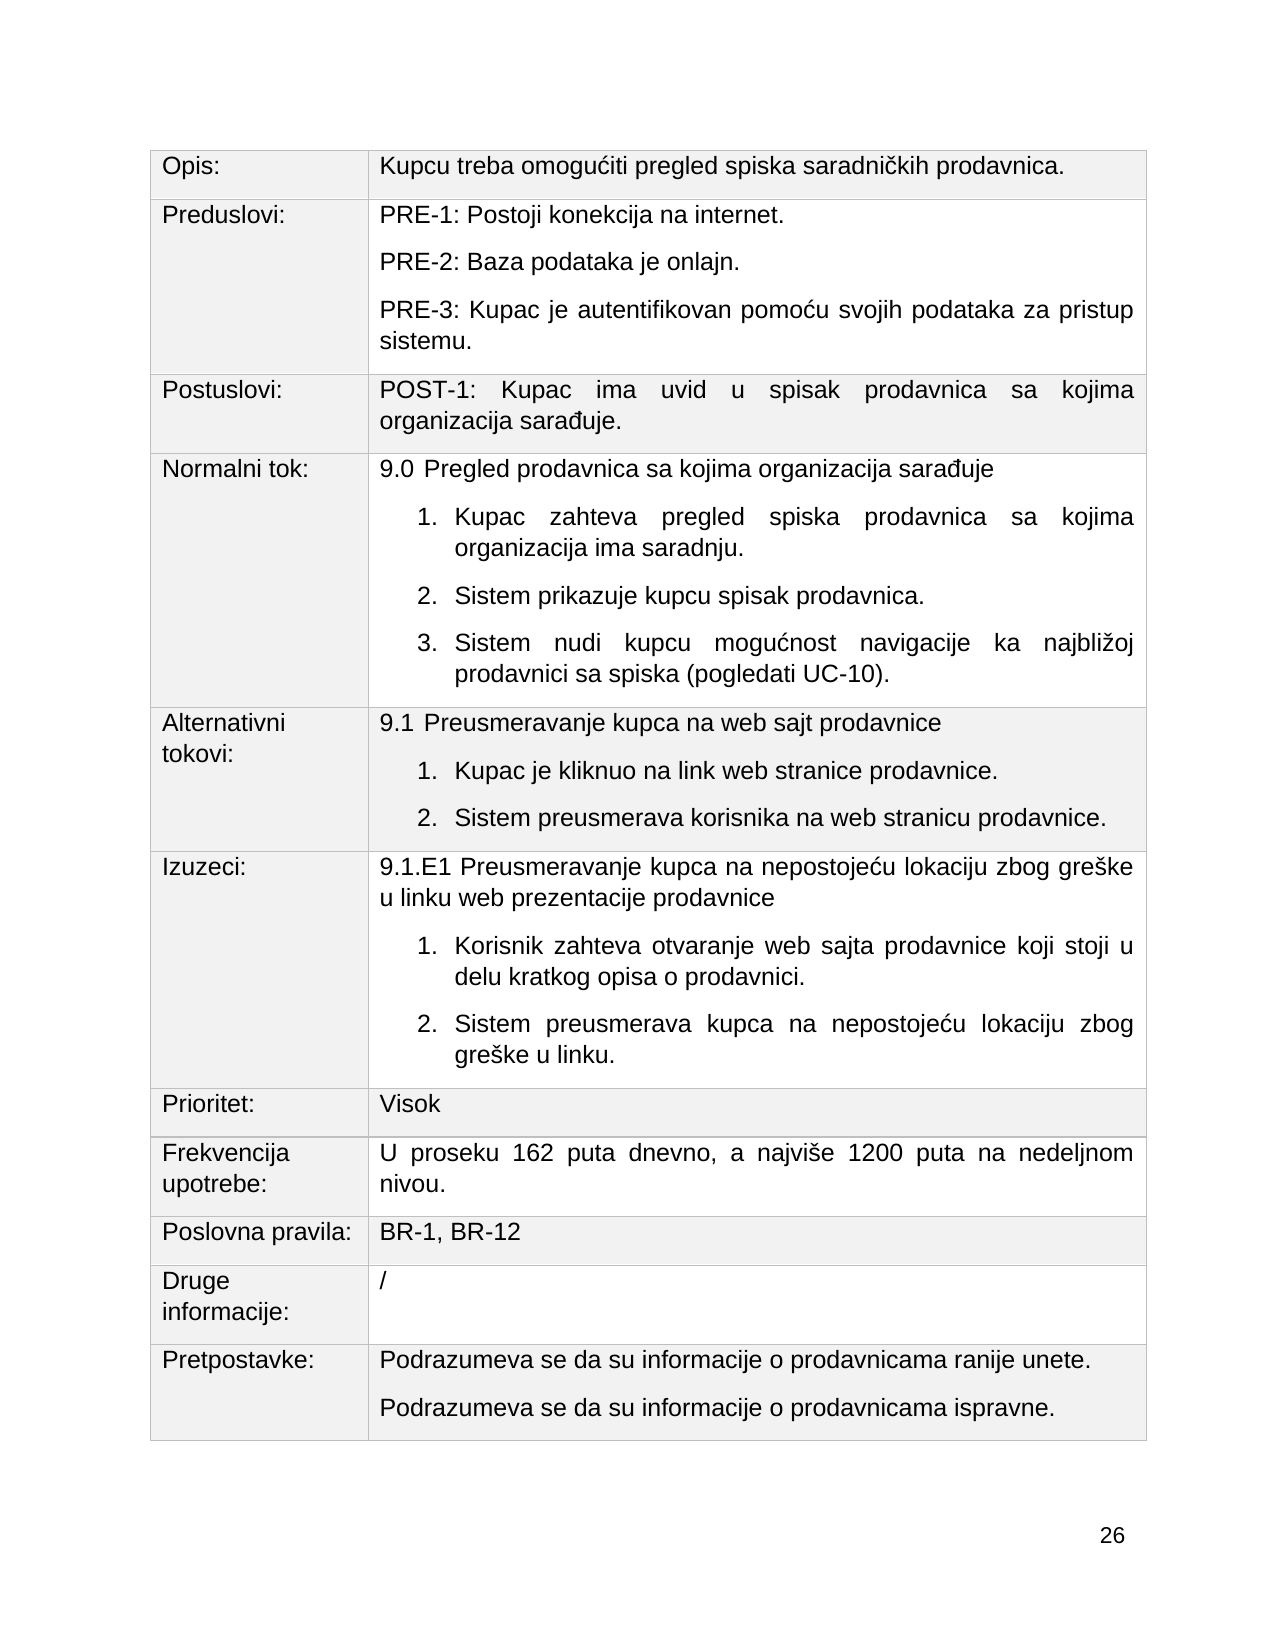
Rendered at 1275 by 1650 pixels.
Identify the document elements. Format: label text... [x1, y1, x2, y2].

table_cell Druge informacije: [151, 1266, 368, 1344]
table_cell Poslovna pravila: [151, 1217, 368, 1264]
table_cell Frekvencija upotrebe: [151, 1138, 368, 1216]
table_cell Normalni tok: [151, 454, 368, 707]
table_cell Pregled prodavnica sa kojima organizacija sarađuje Kupac zahteva pregled spiska prodavnica sa kojima organizacija ima saradnju. Sistem prikazuje kupcu spisak prodavnica. Sistem nudi kupcu mogućnost navigacije ka najbližoj prodavnici sa spiska (pogledati UC-10). [369, 454, 1146, 707]
table_cell PRE-1: Postoji konekcija na internet. PRE-2: Baza podataka je onlajn. PRE-3: Kupac je autentifikovan pomoću svojih podataka za pristup sistemu. [369, 200, 1146, 373]
table_cell Pretpostavke: [151, 1345, 368, 1440]
table_cell 9.1.E1 Preusmeravanje kupca na nepostojeću lokaciju zbog greške u linku web prezentacije prodavnice Korisnik zahteva otvaranje web sajta prodavnice koji stoji u delu kratkog opisa o prodavnici. Sistem preusmerava kupca na nepostojeću lokaciju zbog greške u linku. [369, 852, 1146, 1088]
table_cell Visok [369, 1089, 1146, 1136]
table_cell / [369, 1266, 1146, 1344]
table_cell Kupcu treba omogućiti pregled spiska saradničkih prodavnica. [369, 151, 1146, 198]
table_cell Postuslovi: [151, 375, 368, 453]
table_cell U proseku 162 puta dnevno, a najviše 1200 puta na nedeljnom nivou. [369, 1138, 1146, 1216]
table_cell Izuzeci: [151, 852, 368, 1088]
table_cell BR-1, BR-12 [369, 1217, 1146, 1264]
table_cell Opis: [151, 151, 368, 198]
table_cell POST-1: Kupac ima uvid u spisak prodavnica sa kojima organizacija sarađuje. [369, 375, 1146, 453]
table_cell Podrazumeva se da su informacije o prodavnicama ranije unete. Podrazumeva se da su informacije o prodavnicama ispravne. [369, 1345, 1146, 1440]
table_cell Preduslovi: [151, 200, 368, 373]
table_cell Alternativni tokovi: [151, 708, 368, 851]
table_cell Preusmeravanje kupca na web sajt prodavnice Kupac je kliknuo na link web stranice prodavnice. Sistem preusmerava korisnika na web stranicu prodavnice. [369, 708, 1146, 851]
table_cell Prioritet: [151, 1089, 368, 1136]
